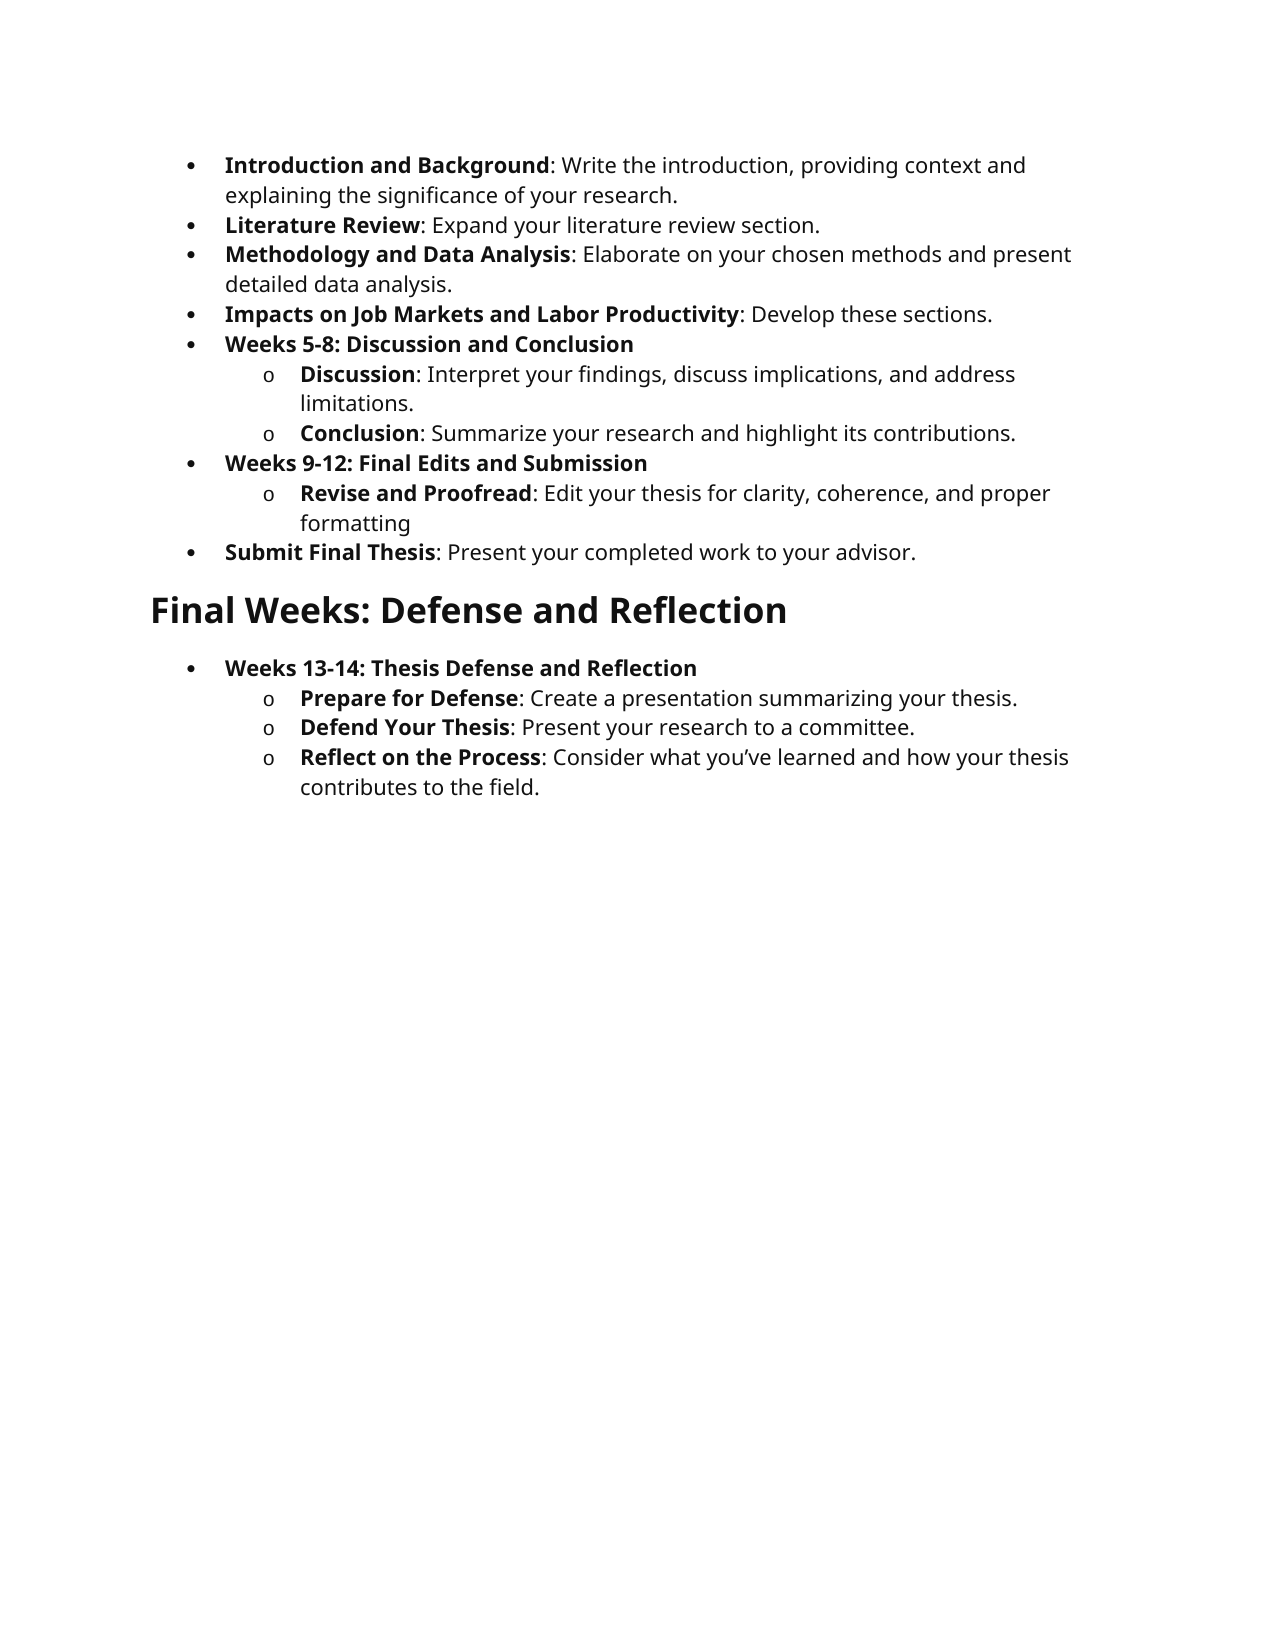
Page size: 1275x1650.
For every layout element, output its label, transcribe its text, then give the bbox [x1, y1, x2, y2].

list Literature Review: Expand your literature review section. [187, 209, 1125, 239]
list Impacts on Job Markets and Labor Productivity: Develop these sections. [187, 299, 1125, 329]
text Final Weeks: Defense and Reflection [150, 586, 1125, 634]
list Conclusion: Summarize your research and highlight its contributions. [262, 418, 1125, 448]
list Discussion: Interpret your findings, discuss implications, and address limitations. [262, 358, 1125, 418]
list Prepare for Defense: Create a presentation summarizing your thesis. [262, 683, 1125, 712]
list Introduction and Background: Write the introduction, providing context and explaining the significance of your research. [187, 150, 1125, 209]
list Weeks 9-12: Final Edits and Submission [187, 448, 1125, 478]
list Reflect on the Process: Consider what you’ve learned and how your thesis contributes to the field. [262, 742, 1125, 802]
list Defend Your Thesis: Present your research to a committee. [262, 712, 1125, 742]
list Methodology and Data Analysis: Elaborate on your chosen methods and present detailed data analysis. [187, 239, 1125, 299]
list Revise and Proofread: Edit your thesis for clarity, coherence, and proper formatting [262, 478, 1125, 537]
list Weeks 5-8: Discussion and Conclusion [187, 329, 1125, 358]
list Submit Final Thesis: Present your completed work to your advisor. [187, 537, 1125, 567]
list Weeks 13-14: Thesis Defense and Reflection [187, 653, 1125, 683]
